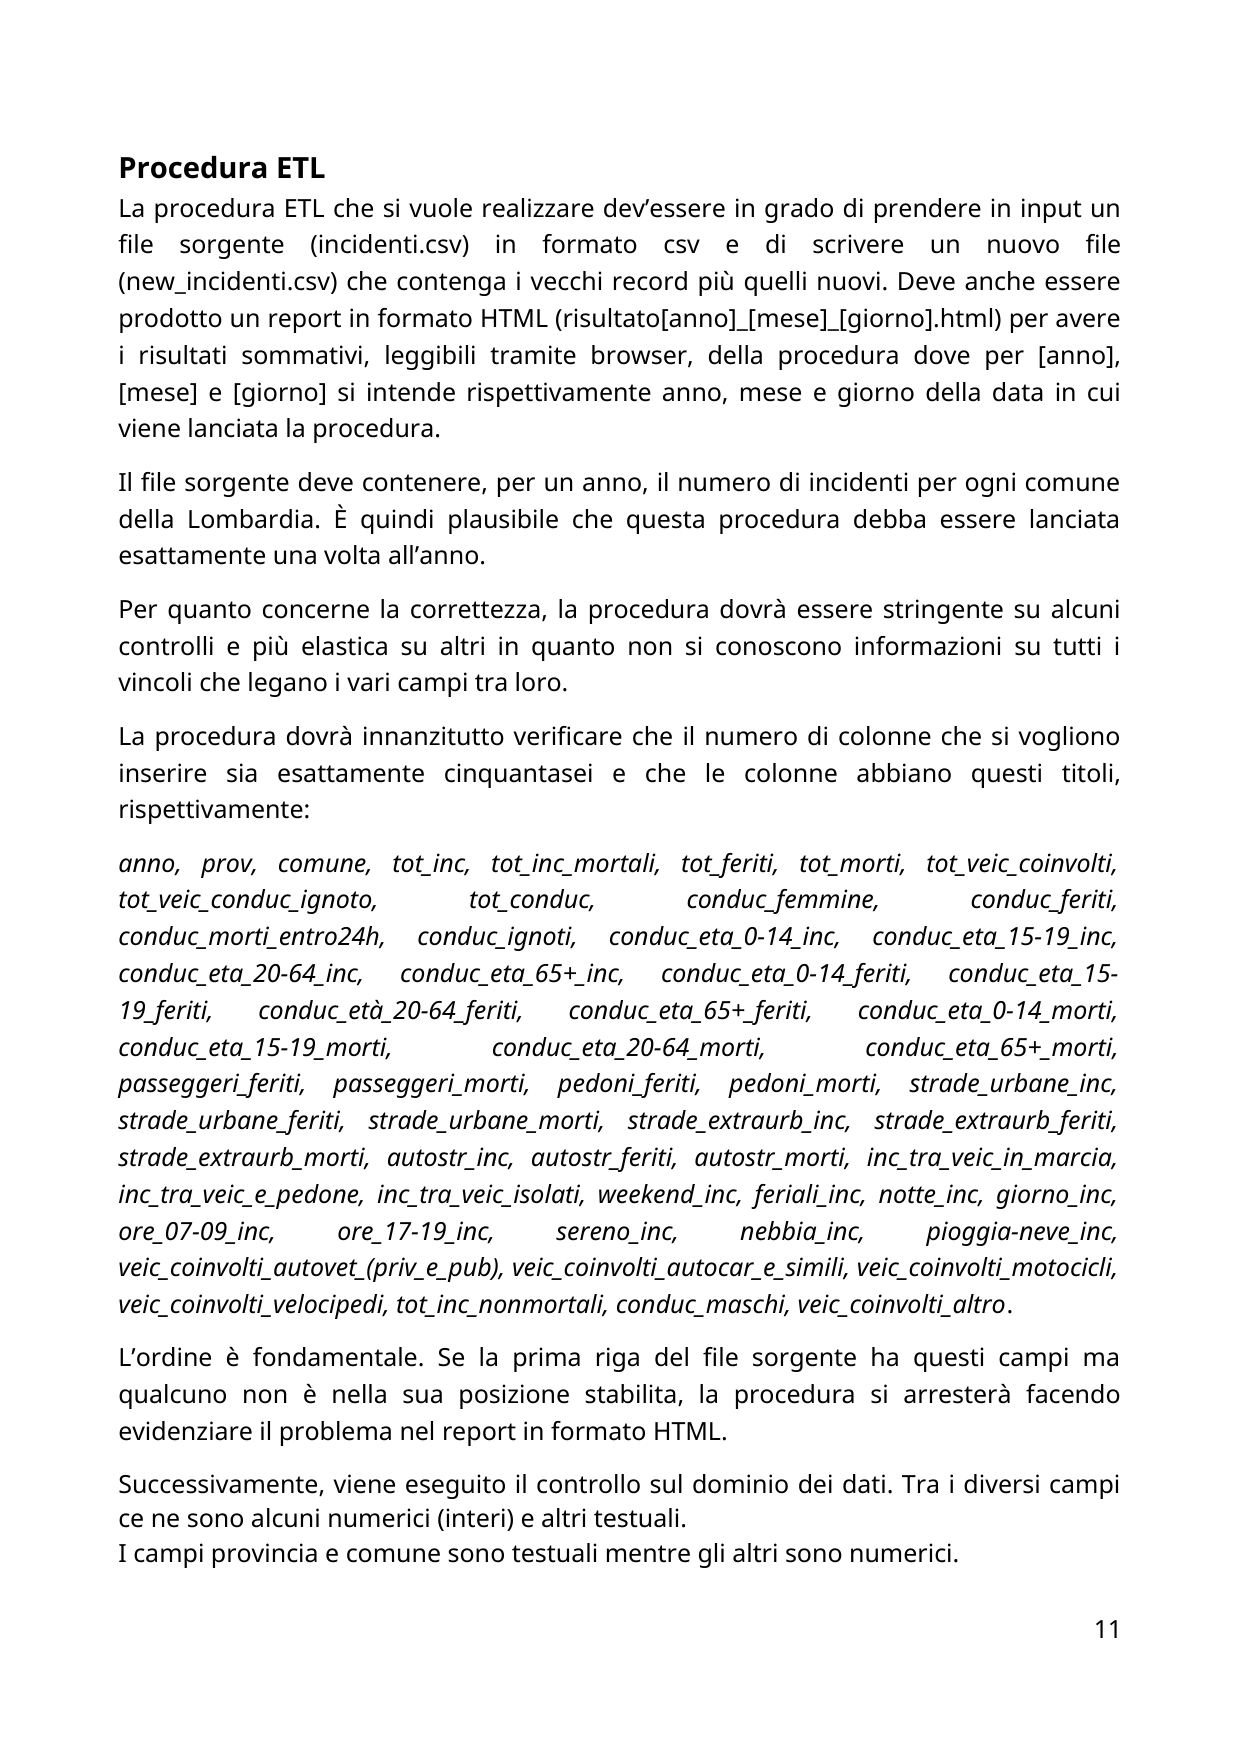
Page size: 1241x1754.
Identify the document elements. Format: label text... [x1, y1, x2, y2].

subtitle Procedura ETL [118, 148, 1122, 187]
text Successivamente, viene eseguito il controllo sul dominio dei dati. Tra i diversi campi ce ne sono alcuni numerici (interi) e altri testuali. [118, 1467, 1122, 1535]
text anno, prov, comune, tot_inc, tot_inc_mortali, tot_feriti, tot_morti, tot_veic_coinvolti, tot_veic_conduc_ignoto, tot_conduc, conduc_femmine, conduc_feriti, conduc_morti_entro24h, conduc_ignoti, conduc_eta_0-14_inc, conduc_eta_15-19_inc, conduc_eta_20-64_inc, conduc_eta_65+_inc, conduc_eta_0-14_feriti, conduc_eta_15-19_feriti, conduc_età_20-64_feriti, conduc_eta_65+_feriti, conduc_eta_0-14_morti, conduc_eta_15-19_morti, conduc_eta_20-64_morti, conduc_eta_65+_morti, passeggeri_feriti, passeggeri_morti, pedoni_feriti, pedoni_morti, strade_urbane_inc, strade_urbane_feriti, strade_urbane_morti, strade_extraurb_inc, strade_extraurb_feriti, strade_extraurb_morti, autostr_inc, autostr_feriti, autostr_morti, inc_tra_veic_in_marcia, inc_tra_veic_e_pedone, inc_tra_veic_isolati, weekend_inc, feriali_inc, notte_inc, giorno_inc, ore_07-09_inc, ore_17-19_inc, sereno_inc, nebbia_inc, pioggia-neve_inc, veic_coinvolti_autovet_(priv_e_pub), veic_coinvolti_autocar_e_simili, veic_coinvolti_motocicli, veic_coinvolti_velocipedi, tot_inc_nonmortali, conduc_maschi, veic_coinvolti_altro. [118, 845, 1122, 1321]
text I campi provincia e comune sono testuali mentre gli altri sono numerici. [118, 1535, 1122, 1569]
text Il file sorgente deve contenere, per un anno, il numero di incidenti per ogni comune della Lombardia. È quindi plausibile che questa procedura debba essere lanciata esattamente una volta all’anno. [118, 464, 1122, 572]
text Per quanto concerne la correttezza, la procedura dovrà essere stringente su alcuni controlli e più elastica su altri in quanto non si conoscono informazioni su tutti i vincoli che legano i vari campi tra loro. [118, 591, 1122, 699]
text La procedura dovrà innanzitutto verificare che il numero di colonne che si vogliono inserire sia esattamente cinquantasei e che le colonne abbiano questi titoli, rispettivamente: [118, 718, 1122, 826]
text L’ordine è fondamentale. Se la prima riga del file sorgente ha questi campi ma qualcuno non è nella sua posizione stabilita, la procedura si arresterà facendo evidenziare il problema nel report in formato HTML. [118, 1340, 1122, 1448]
